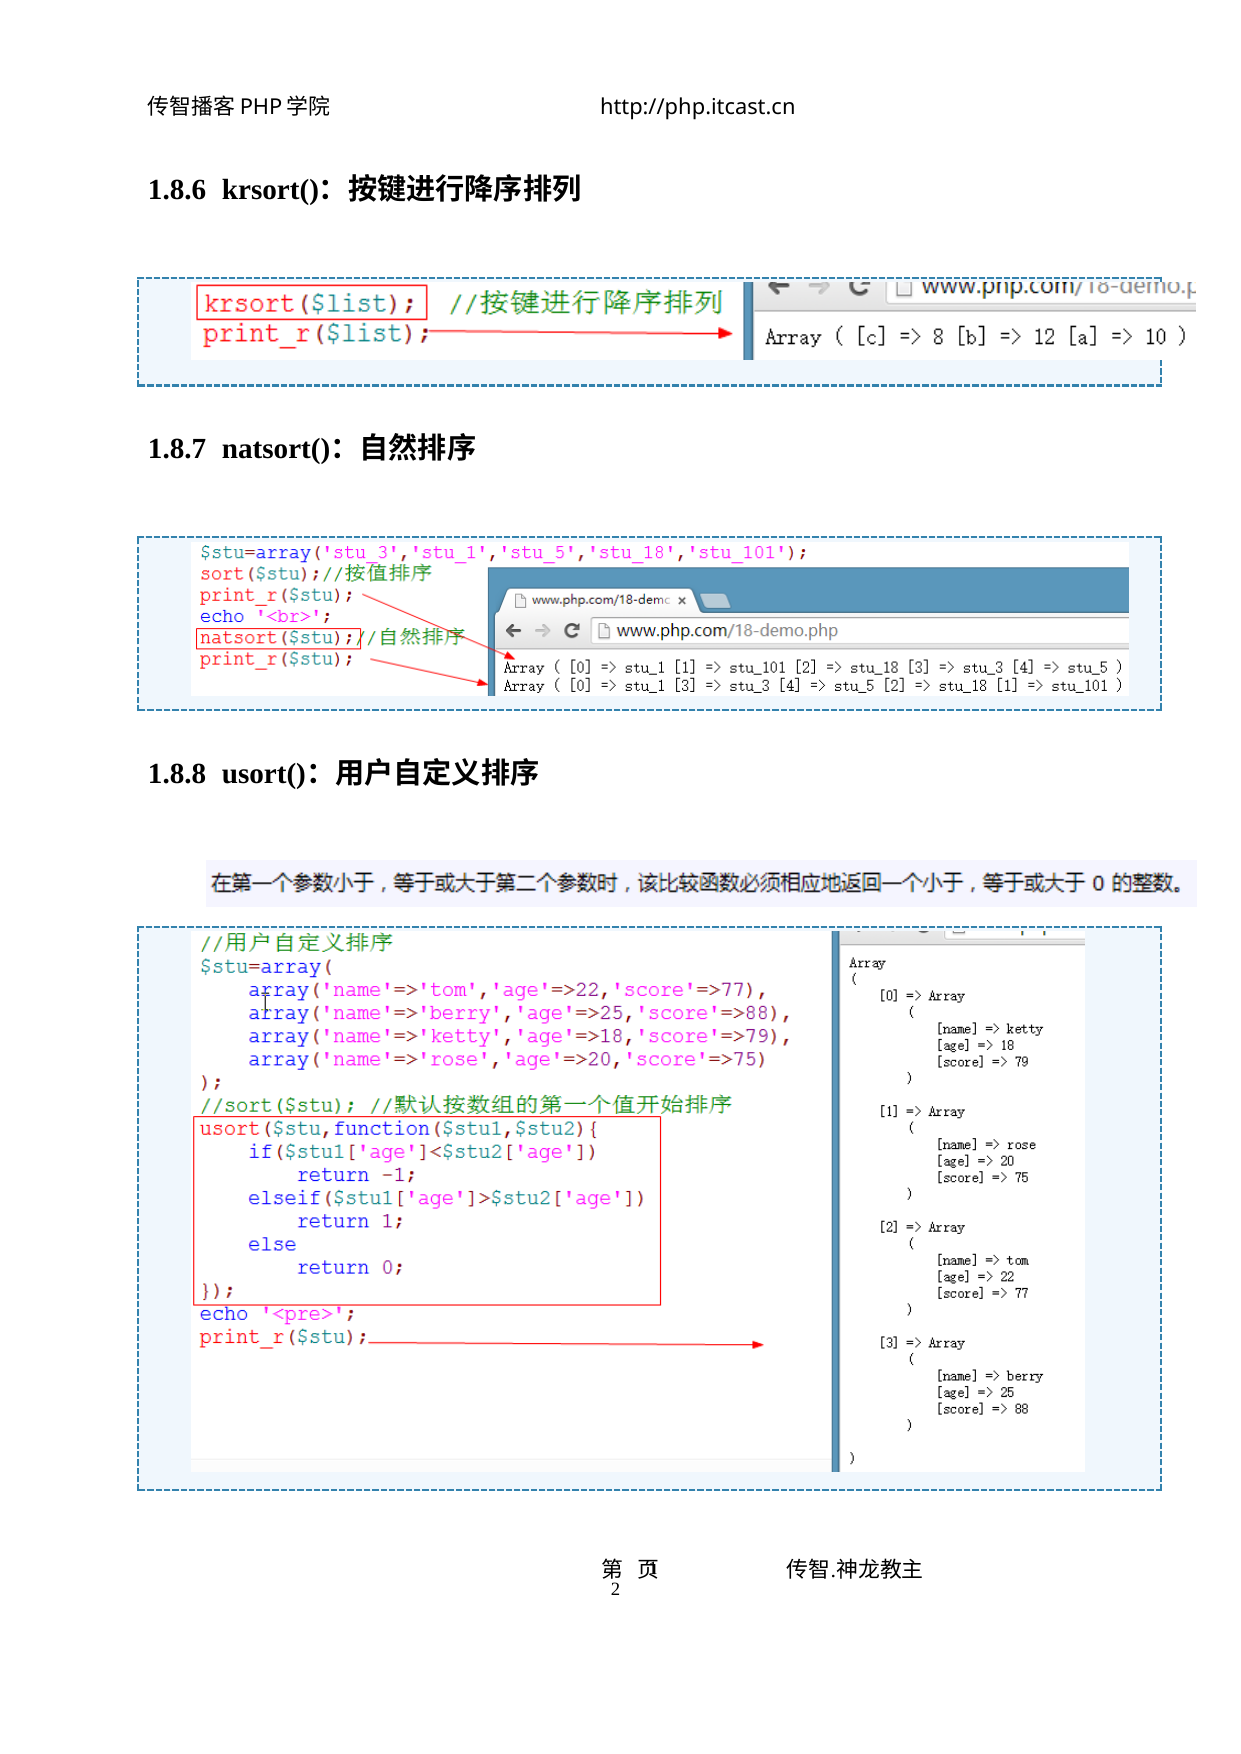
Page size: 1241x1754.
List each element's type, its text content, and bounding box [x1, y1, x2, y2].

picture [206, 860, 1197, 907]
subtitle krsort()：按键进行降序排列 [148, 154, 1152, 219]
subtitle usort()：用户自定义排序 [148, 738, 1152, 803]
picture [191, 282, 1196, 360]
subtitle natsort()：自然排序 [148, 414, 1152, 479]
picture [191, 542, 1129, 696]
picture [191, 931, 1085, 1472]
